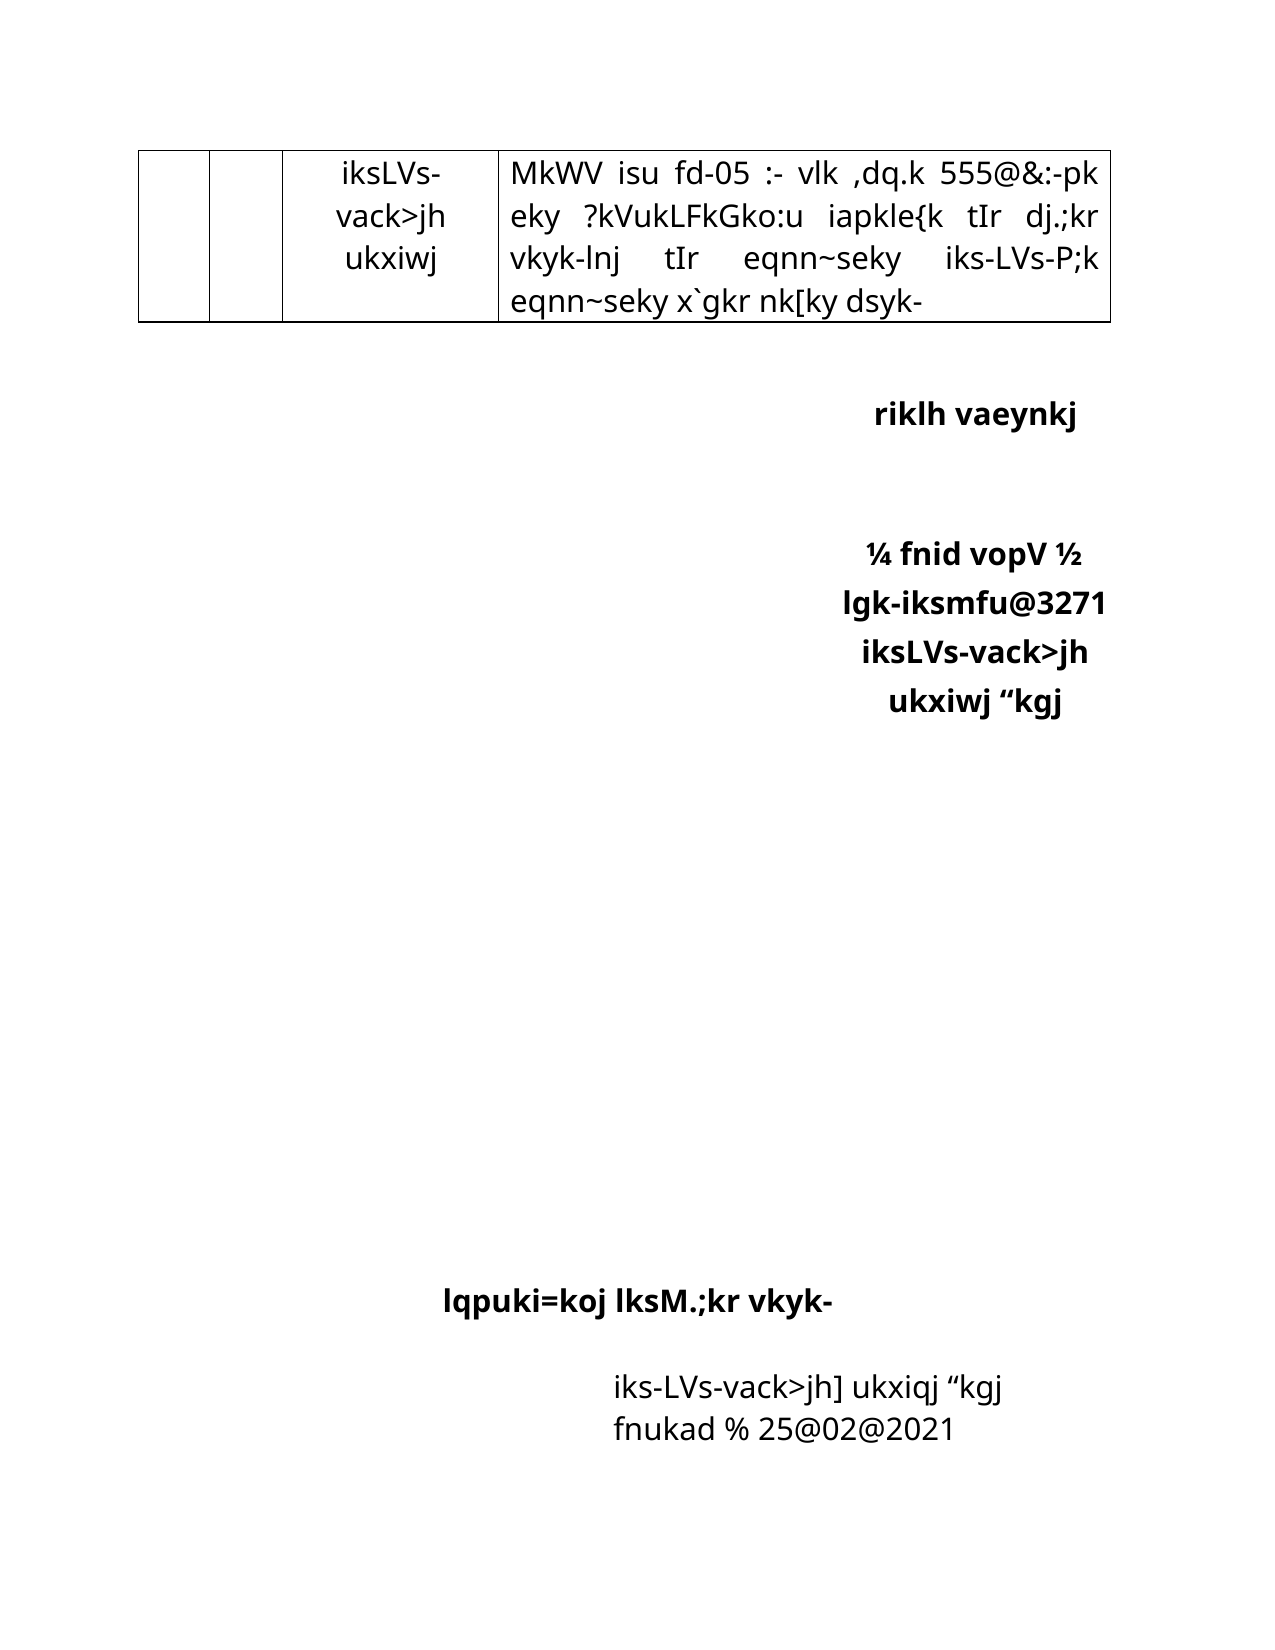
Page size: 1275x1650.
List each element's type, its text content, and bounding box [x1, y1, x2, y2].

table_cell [499, 151, 1110, 321]
text iks-LVs-vack>jh] ukxiqj “kgj [150, 1365, 1125, 1407]
text iksLVs-vack>jh ukxiwj “kgj [825, 630, 1125, 721]
text riklh vaeynkj [825, 392, 1125, 435]
text fnukad % 25@02@2021 [150, 1407, 1125, 1450]
text ¼ fnid vopV ½ [825, 532, 1125, 574]
text lgk-iksmfu@3271 [825, 581, 1125, 623]
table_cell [283, 151, 498, 321]
text lqpuki=koj lksM.;kr vkyk- [150, 1279, 1125, 1322]
table_cell [210, 151, 282, 321]
table_cell [139, 151, 209, 321]
